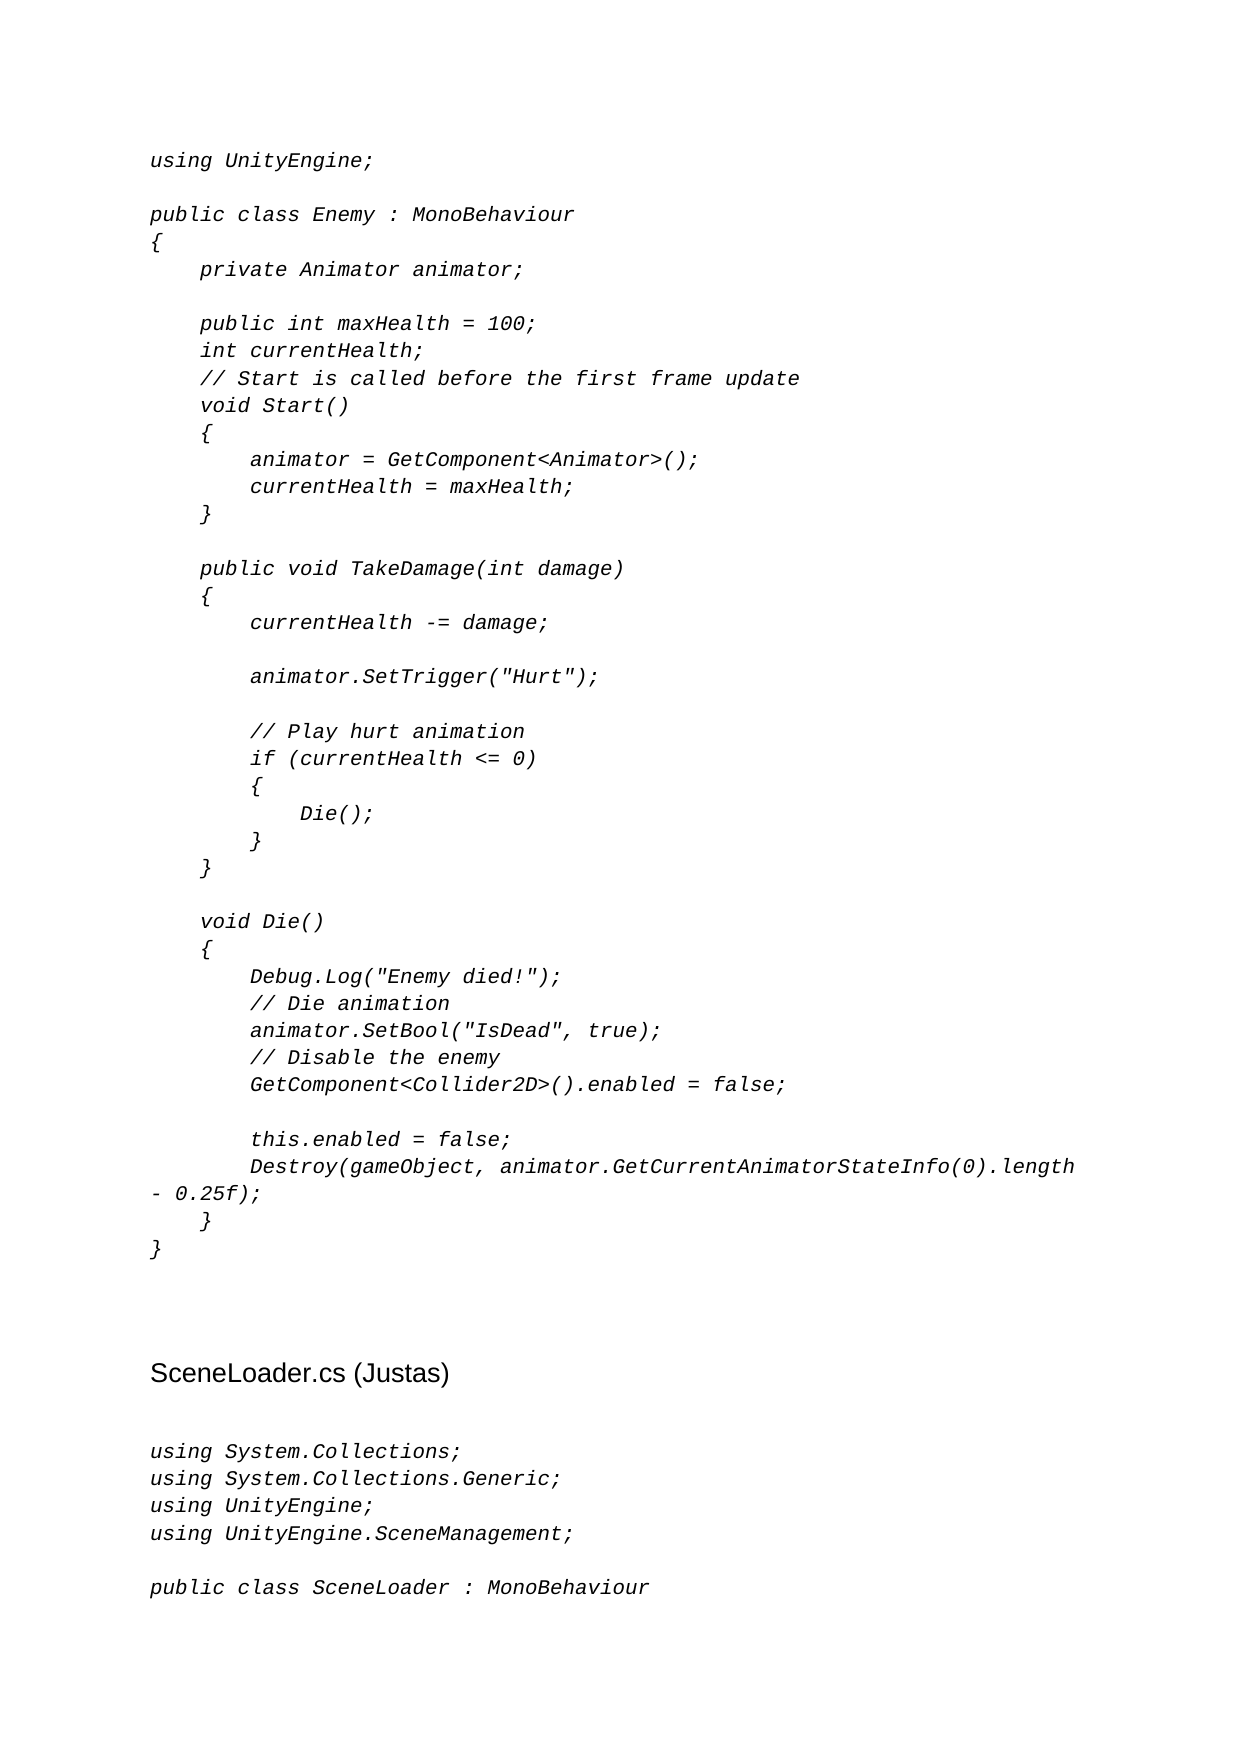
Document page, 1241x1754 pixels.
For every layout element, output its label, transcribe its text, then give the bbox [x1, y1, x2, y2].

text animator = GetComponent<Animator>(); [150, 449, 1090, 473]
text Die(); [150, 802, 1090, 826]
text // Disable the enemy [150, 1047, 1090, 1071]
text public class SceneLoader : MonoBehaviour [150, 1577, 1090, 1601]
text private Animator animator; [150, 259, 1090, 282]
text int currentHealth; [150, 340, 1090, 364]
text GetComponent<Collider2D>().enabled = false; [150, 1074, 1090, 1098]
text if (currentHealth <= 0) [150, 748, 1090, 772]
text } [150, 1237, 1090, 1261]
text } [150, 857, 1090, 881]
text void Start() [150, 395, 1090, 418]
text Debug.Log("Enemy died!"); [150, 966, 1090, 989]
text { [150, 422, 1090, 446]
text using System.Collections.Generic; [150, 1468, 1090, 1492]
text Destroy(gameObject, animator.GetCurrentAnimatorStateInfo(0).length - 0.25f); [150, 1156, 1090, 1207]
text animator.SetTrigger("Hurt"); [150, 667, 1090, 690]
text { [150, 585, 1090, 609]
text // Play hurt animation [150, 721, 1090, 744]
text void Die() [150, 911, 1090, 935]
text // Start is called before the first frame update [150, 367, 1090, 391]
text // Die animation [150, 993, 1090, 1016]
text { [150, 232, 1090, 255]
text public int maxHealth = 100; [150, 313, 1090, 337]
text } [150, 1210, 1090, 1234]
text using UnityEngine; [150, 150, 1090, 174]
text { [150, 775, 1090, 799]
text public class Enemy : MonoBehaviour [150, 204, 1090, 228]
text this.enabled = false; [150, 1129, 1090, 1152]
text using System.Collections; [150, 1441, 1090, 1464]
text { [150, 938, 1090, 962]
subtitle SceneLoader.cs (Justas) [150, 1357, 1090, 1388]
text using UnityEngine.SceneManagement; [150, 1522, 1090, 1546]
text currentHealth -= damage; [150, 612, 1090, 636]
text currentHealth = maxHealth; [150, 476, 1090, 500]
text public void TakeDamage(int damage) [150, 558, 1090, 581]
text using UnityEngine; [150, 1495, 1090, 1519]
text animator.SetBool("IsDead", true); [150, 1020, 1090, 1044]
text } [150, 503, 1090, 527]
text } [150, 830, 1090, 853]
